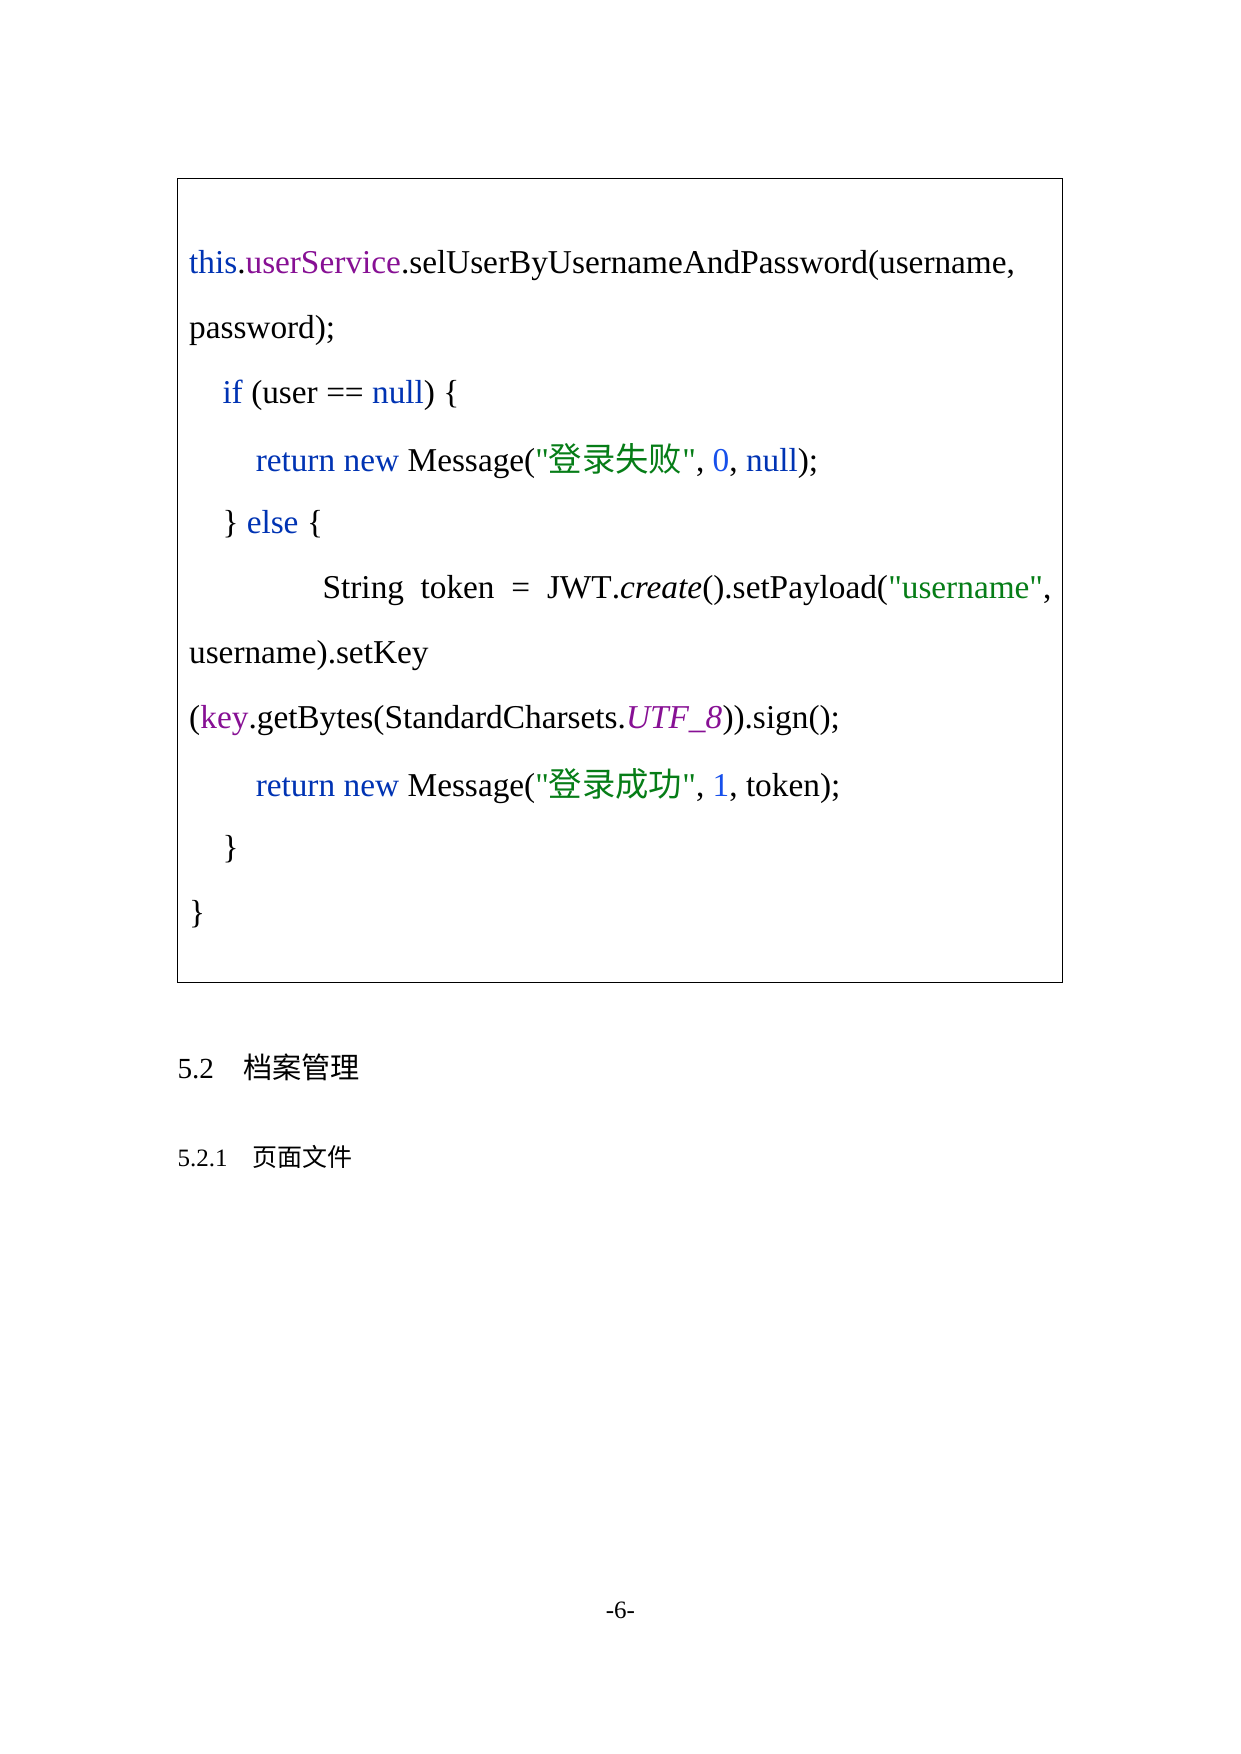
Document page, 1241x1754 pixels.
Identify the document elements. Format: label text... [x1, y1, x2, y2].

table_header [178, 179, 1062, 982]
text 档案管理 [177, 1033, 1063, 1098]
text 页面文件 [177, 1123, 1063, 1188]
